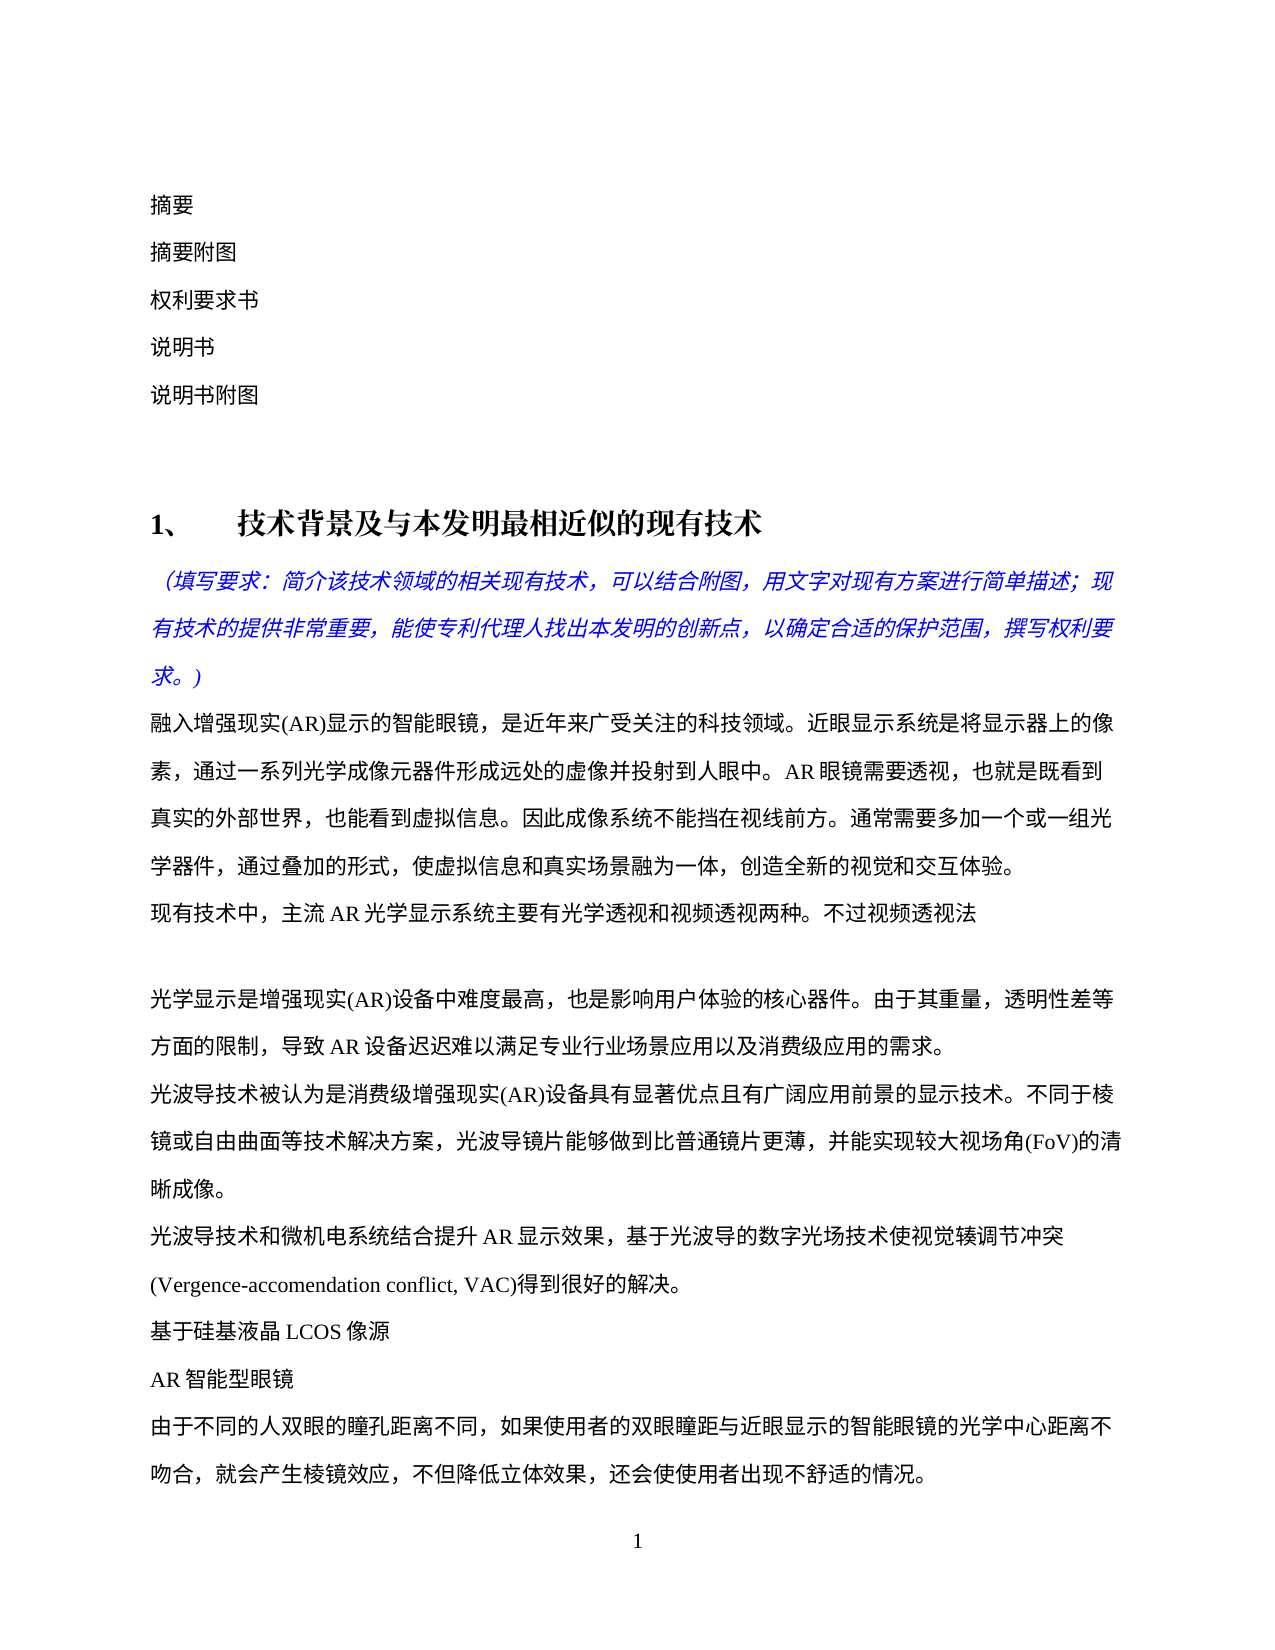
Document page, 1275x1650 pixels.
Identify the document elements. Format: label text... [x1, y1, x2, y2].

list 说明书 [150, 330, 1125, 362]
list 基于硅基液晶LCOS像源 [150, 1314, 1125, 1346]
list 光波导技术和微机电系统结合提升AR显示效果，基于光波导的数字光场技术使视觉辏调节冲突(Vergence-accomendation conflict, VAC)得到很好的解决。 [150, 1219, 1125, 1298]
list 摘要附图 [150, 235, 1125, 267]
list AR智能型眼镜 [150, 1362, 1125, 1393]
list 光波导技术被认为是消费级增强现实(AR)设备具有显著优点且有广阔应用前景的显示技术。不同于棱镜或自由曲面等技术解决方案，光波导镜片能够做到比普通镜片更薄，并能实现较大视场角(FoV)的清晰成像。 [150, 1077, 1125, 1203]
list 由于不同的人双眼的瞳孔距离不同，如果使用者的双眼瞳距与近眼显示的智能眼镜的光学中心距离不吻合，就会产生棱镜效应，不但降低立体效果，还会使使用者出现不舒适的情况。 [150, 1409, 1125, 1488]
list 光学显示是增强现实(AR)设备中难度最高，也是影响用户体验的核心器件。由于其重量，透明性差等方面的限制，导致AR设备迟迟难以满足专业行业场景应用以及消费级应用的需求。 [150, 982, 1125, 1061]
list 融入增强现实(AR)显示的智能眼镜，是近年来广受关注的科技领域。近眼显示系统是将显示器上的像素，通过一系列光学成像元器件形成远处的虚像并投射到人眼中。AR眼镜需要透视，也就是既看到真实的外部世界，也能看到虚拟信息。因此成像系统不能挡在视线前方。通常需要多加一个或一组光学器件，通过叠加的形式，使虚拟信息和真实场景融为一体，创造全新的视觉和交互体验。 [150, 706, 1125, 880]
list 现有技术中，主流AR光学显示系统主要有光学透视和视频透视两种。不过视频透视法 [150, 896, 1125, 928]
list 权利要求书 [150, 283, 1125, 314]
subtitle 技术背景及与本发明最相近似的现有技术 [150, 501, 1125, 543]
list 摘要 [150, 188, 1125, 219]
list 说明书附图 [150, 378, 1125, 409]
text （填写要求：简介该技术领域的相关现有技术，可以结合附图，用文字对现有方案进行简单描述；现有技术的提供非常重要，能使专利代理人找出本发明的创新点，以确定合适的保护范围，撰写权利要求。) [150, 564, 1125, 690]
